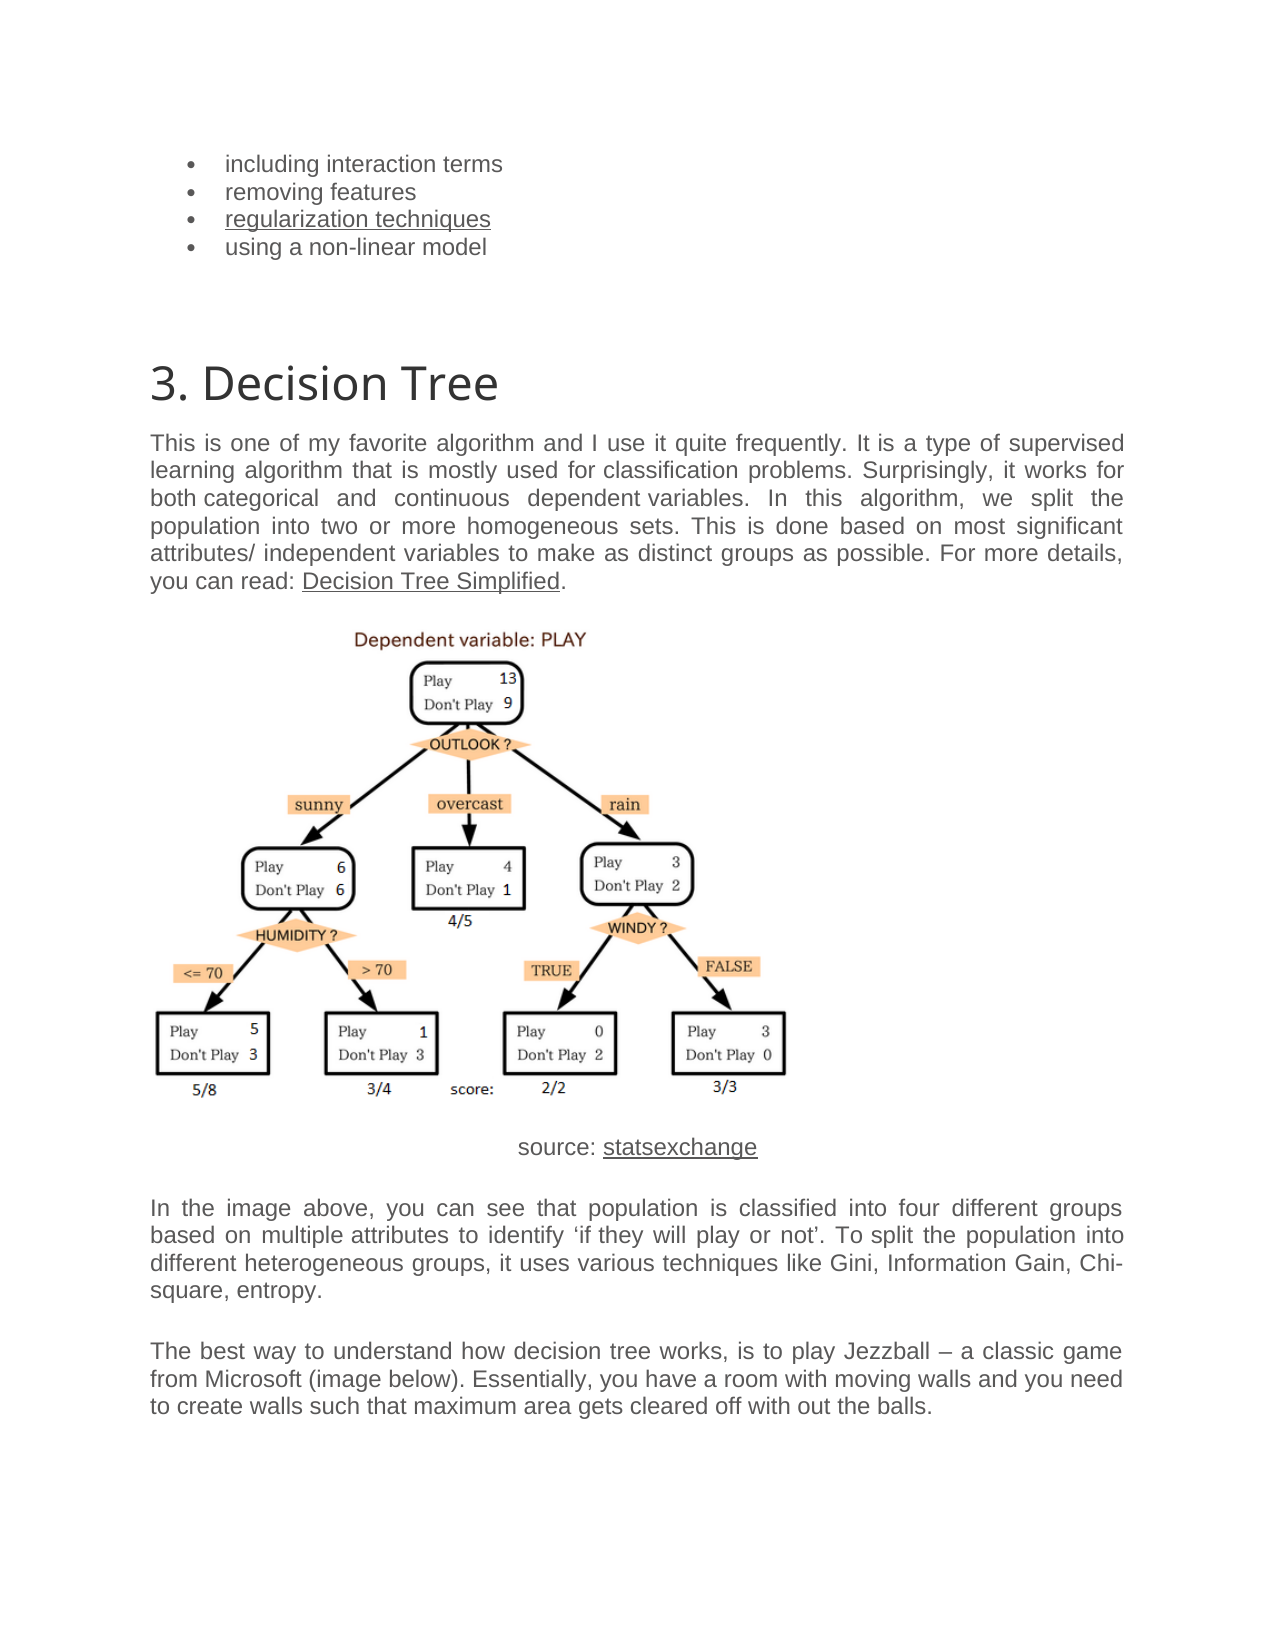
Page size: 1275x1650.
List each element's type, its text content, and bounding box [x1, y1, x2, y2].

text source: statsexchange [150, 1133, 1125, 1161]
text The best way to understand how decision tree works, is to play Jezzball – a classic game from Microsoft (image below). Essentially, you have a room with moving walls and you need to create walls such that maximum area gets cleared off with out the balls. [150, 1337, 1125, 1420]
list including interaction terms [187, 150, 1125, 178]
text This is one of my favorite algorithm and I use it quite frequently. It is a type of supervised learning algorithm that is mostly used for classification problems. Surprisingly, it works for both categorical and continuous dependent variables. In this algorithm, we split the population into two or more homogeneous sets. This is done based on most significant attributes/ independent variables to make as distinct groups as possible. For more details, you can read: Decision Tree Simplified. [150, 429, 1125, 594]
text 3. Decision Tree [150, 350, 1125, 414]
text In the image above, you can see that population is classified into four different groups based on multiple attributes to identify ‘if they will play or not’. To split the population into different heterogeneous groups, it uses various techniques like Gini, Information Gain, Chi-square, entropy. [150, 1194, 1125, 1304]
list removing features [187, 178, 1125, 205]
picture [150, 627, 794, 1101]
list regularization techniques [187, 205, 1125, 233]
list using a non-linear model [187, 233, 1125, 260]
